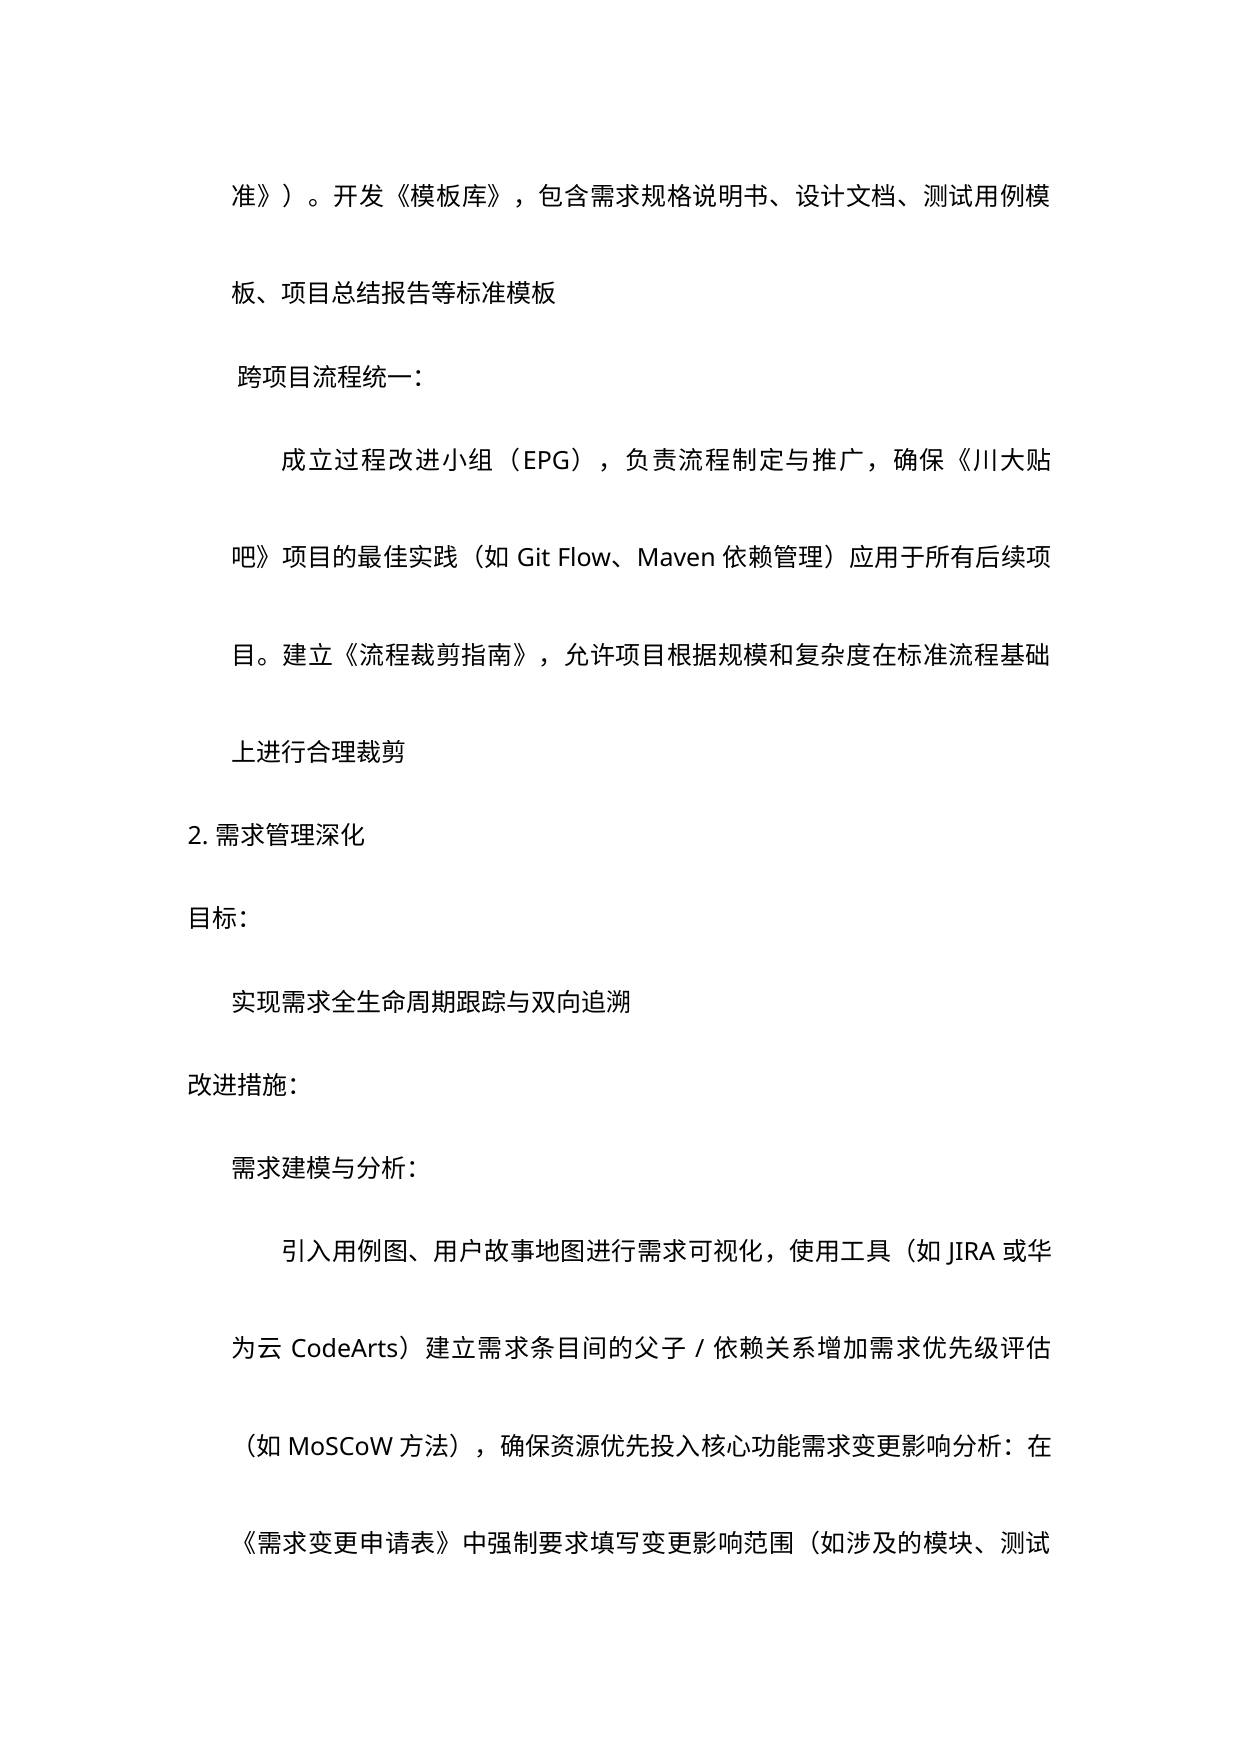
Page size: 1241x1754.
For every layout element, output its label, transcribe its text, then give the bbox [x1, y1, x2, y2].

text 改进措施： [187, 1051, 1053, 1116]
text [231, 162, 1053, 324]
text 成立过程改进小组（EPG），负责流程制定与推广，确保《川大贴吧》项目的最佳实践（如 Git Flow、Maven 依赖管理）应用于所有后续项目。建立《流程裁剪指南》，允许项目根据规模和复杂度在标准流程基础上进行合理裁剪 [231, 426, 1053, 783]
text 跨项目流程统一： [187, 343, 1053, 408]
text 2. 需求管理深化 [187, 801, 1053, 866]
text 目标： [187, 884, 1053, 949]
text 实现需求全生命周期跟踪与双向追溯 [187, 968, 1053, 1033]
text 需求建模与分析： [187, 1134, 1053, 1199]
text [231, 1217, 1053, 1574]
